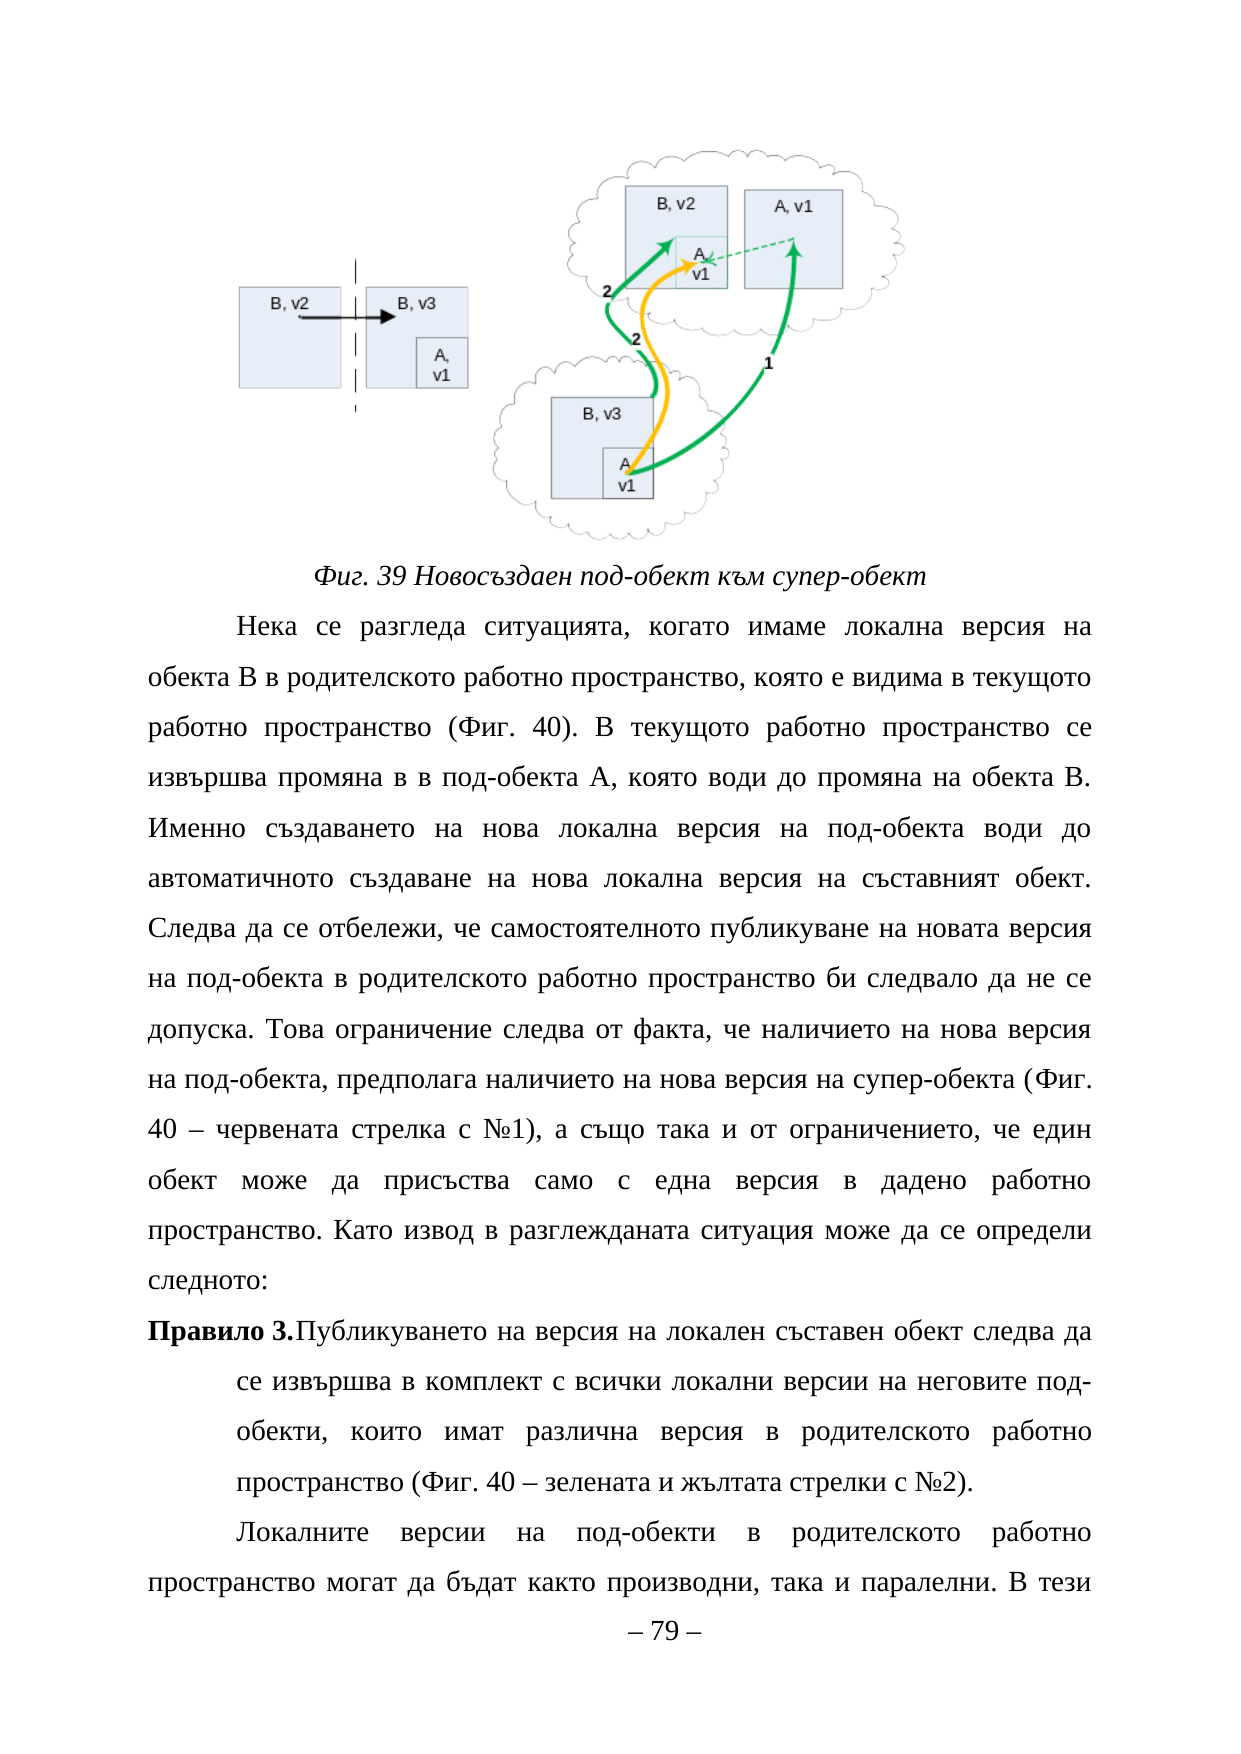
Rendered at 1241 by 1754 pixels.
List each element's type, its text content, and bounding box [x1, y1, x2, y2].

text Фиг. 39 Новосъздаен под-обект към супер-обект [148, 558, 1093, 592]
text Нека се разгледа ситуацията, когато имаме локална версия на обекта В в родителското работно пространство, която е видима в текущото работно пространство (Фиг. 35). В текущото работно пространство се извършва промяна в в под-обекта А, която води до промяна на обекта В. Именно създаването на нова локална версия на под-обекта води до автоматичното създаване на нова локална версия на съставният обект. Следва да се отбележи, че самостоятелното публикуване на новата версия на под-обекта в родителското работно пространство би следвало да не се допуска. Това ограничение следва от факта, че наличието на нова версия на под-обекта, предполага наличието на нова версия на супер-обекта (Фиг. 35 – червената стрелка с №1), а също така и от ограничението, че един обект може да присъства само с една версия в дадено работно пространство. Като извод в разглежданата ситуация може да се определи следното: [148, 608, 1093, 1296]
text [148, 1514, 1093, 1598]
list Публикуването на версия на локален съставен обект следва да се извършва в комплект с всички локални версии на неговите под-обекти, които имат различна версия в родителското работно пространство (Фиг. 35 – зелената и жълтата стрелки с №2). [148, 1313, 1093, 1497]
